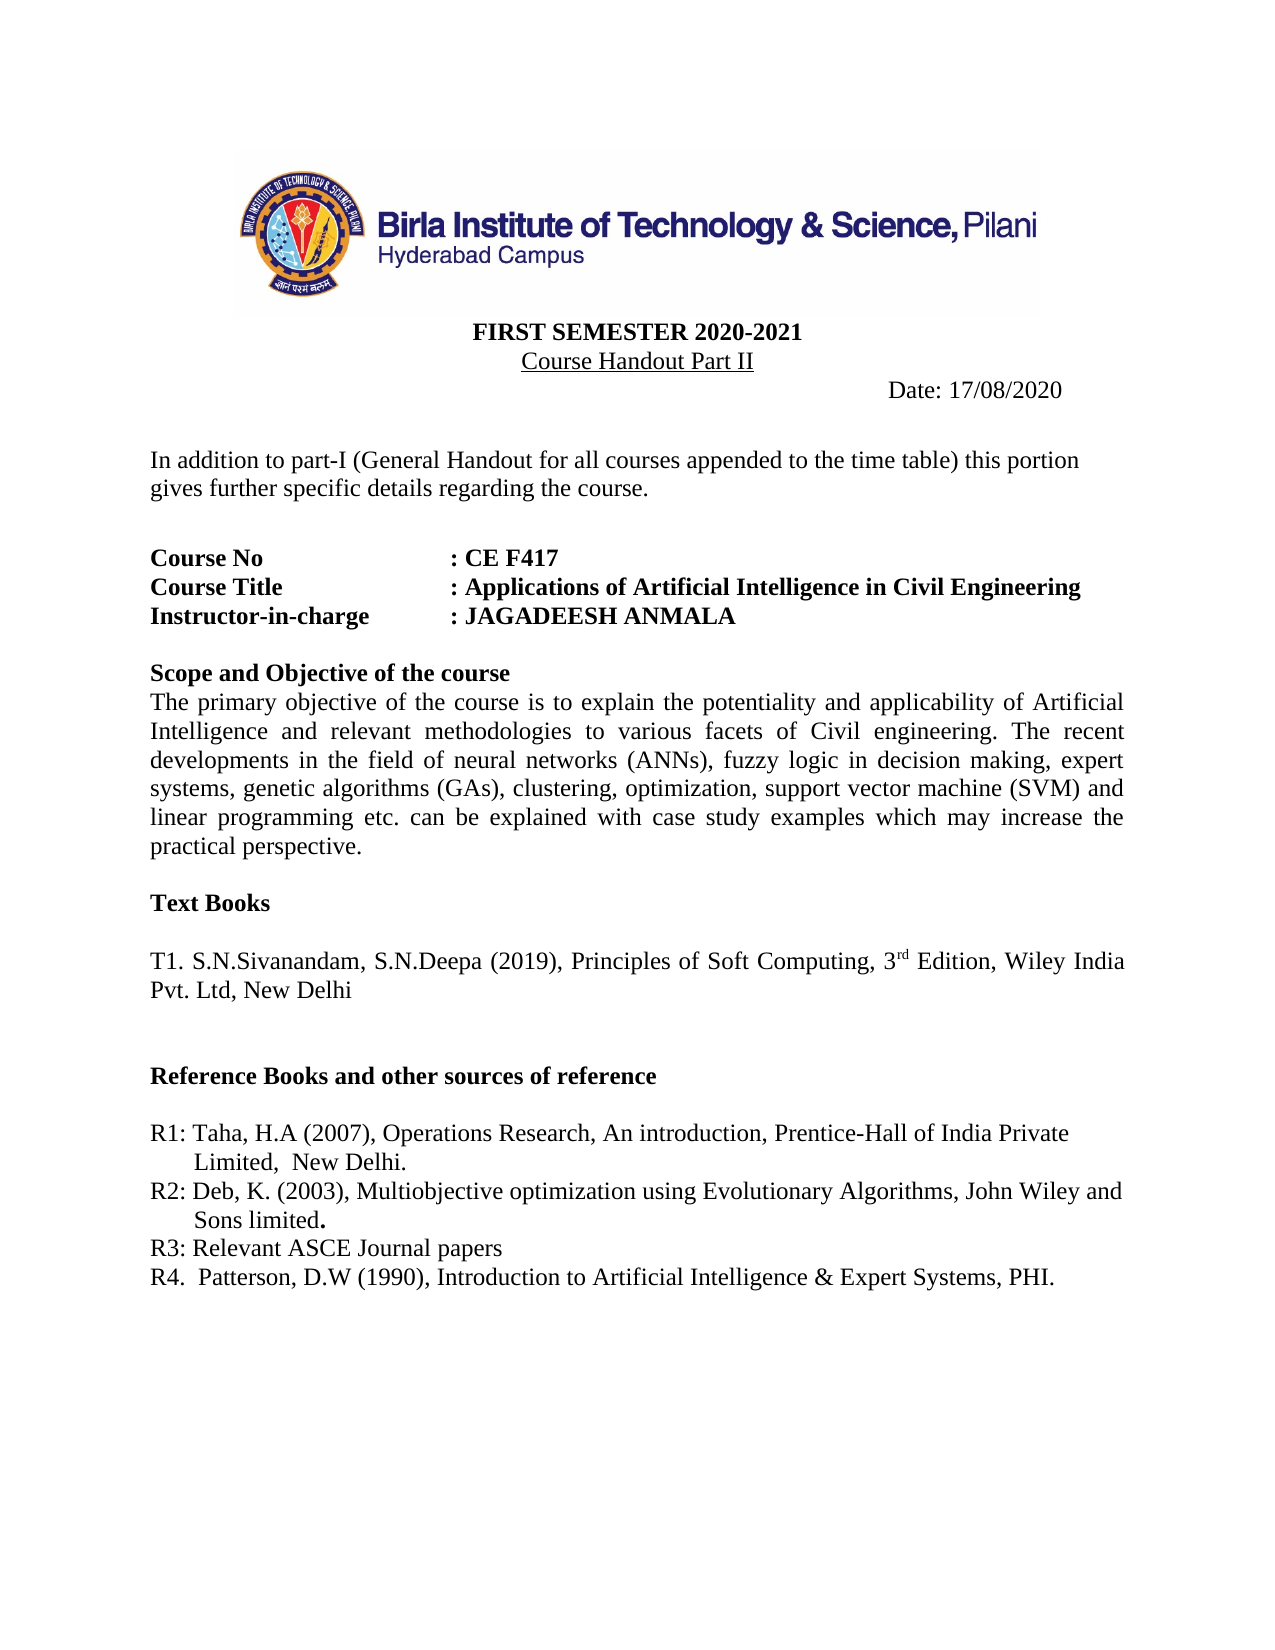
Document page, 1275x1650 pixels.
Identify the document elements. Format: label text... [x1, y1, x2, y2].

text Scope and Objective of the course [150, 658, 1125, 687]
text In addition to part-I (General Handout for all courses appended to the time table) this portion gives further specific details regarding the course. [150, 445, 1125, 502]
text Sons limited. [150, 1205, 1125, 1233]
text Course No : CE F417 [150, 543, 1125, 572]
text R4. Patterson, D.W (1990), Introduction to Artificial Intelligence & Expert Systems, PHI. [150, 1262, 1125, 1291]
text R1: Taha, H.A (2007), Operations Research, An introduction, Prentice-Hall of India Private [150, 1118, 1125, 1147]
text Limited, New Delhi. [150, 1147, 1125, 1176]
subtitle Course Handout Part II [150, 346, 1125, 375]
text Reference Books and other sources of reference [150, 1061, 1125, 1090]
text FIRST SEMESTER 2020-2021 [150, 317, 1125, 346]
picture [233, 150, 1042, 318]
text T1. S.N.Sivanandam, S.N.Deepa (2019), Principles of Soft Computing, 3rd Edition, Wiley India Pvt. Ltd, New Delhi [150, 946, 1125, 1003]
text Text Books [150, 888, 1125, 917]
text R3: Relevant ASCE Journal papers [150, 1233, 1125, 1262]
text The primary objective of the course is to explain the potentiality and applicability of Artificial Intelligence and relevant methodologies to various facets of Civil engineering. The recent developments in the field of neural networks (ANNs), fuzzy logic in decision making, expert systems, genetic algorithms (GAs), clustering, optimization, support vector machine (SVM) and linear programming etc. can be explained with case study examples which may increase the practical perspective. [150, 687, 1125, 860]
text Course Title : Applications of Artificial Intelligence in Civil Engineering Instructor-in-charge : JAGADEESH ANMALA [150, 572, 1125, 630]
text R2: Deb, K. (2003), Multiobjective optimization using Evolutionary Algorithms, John Wiley and [150, 1176, 1125, 1205]
text Date: 17/08/2020 [750, 375, 1125, 403]
